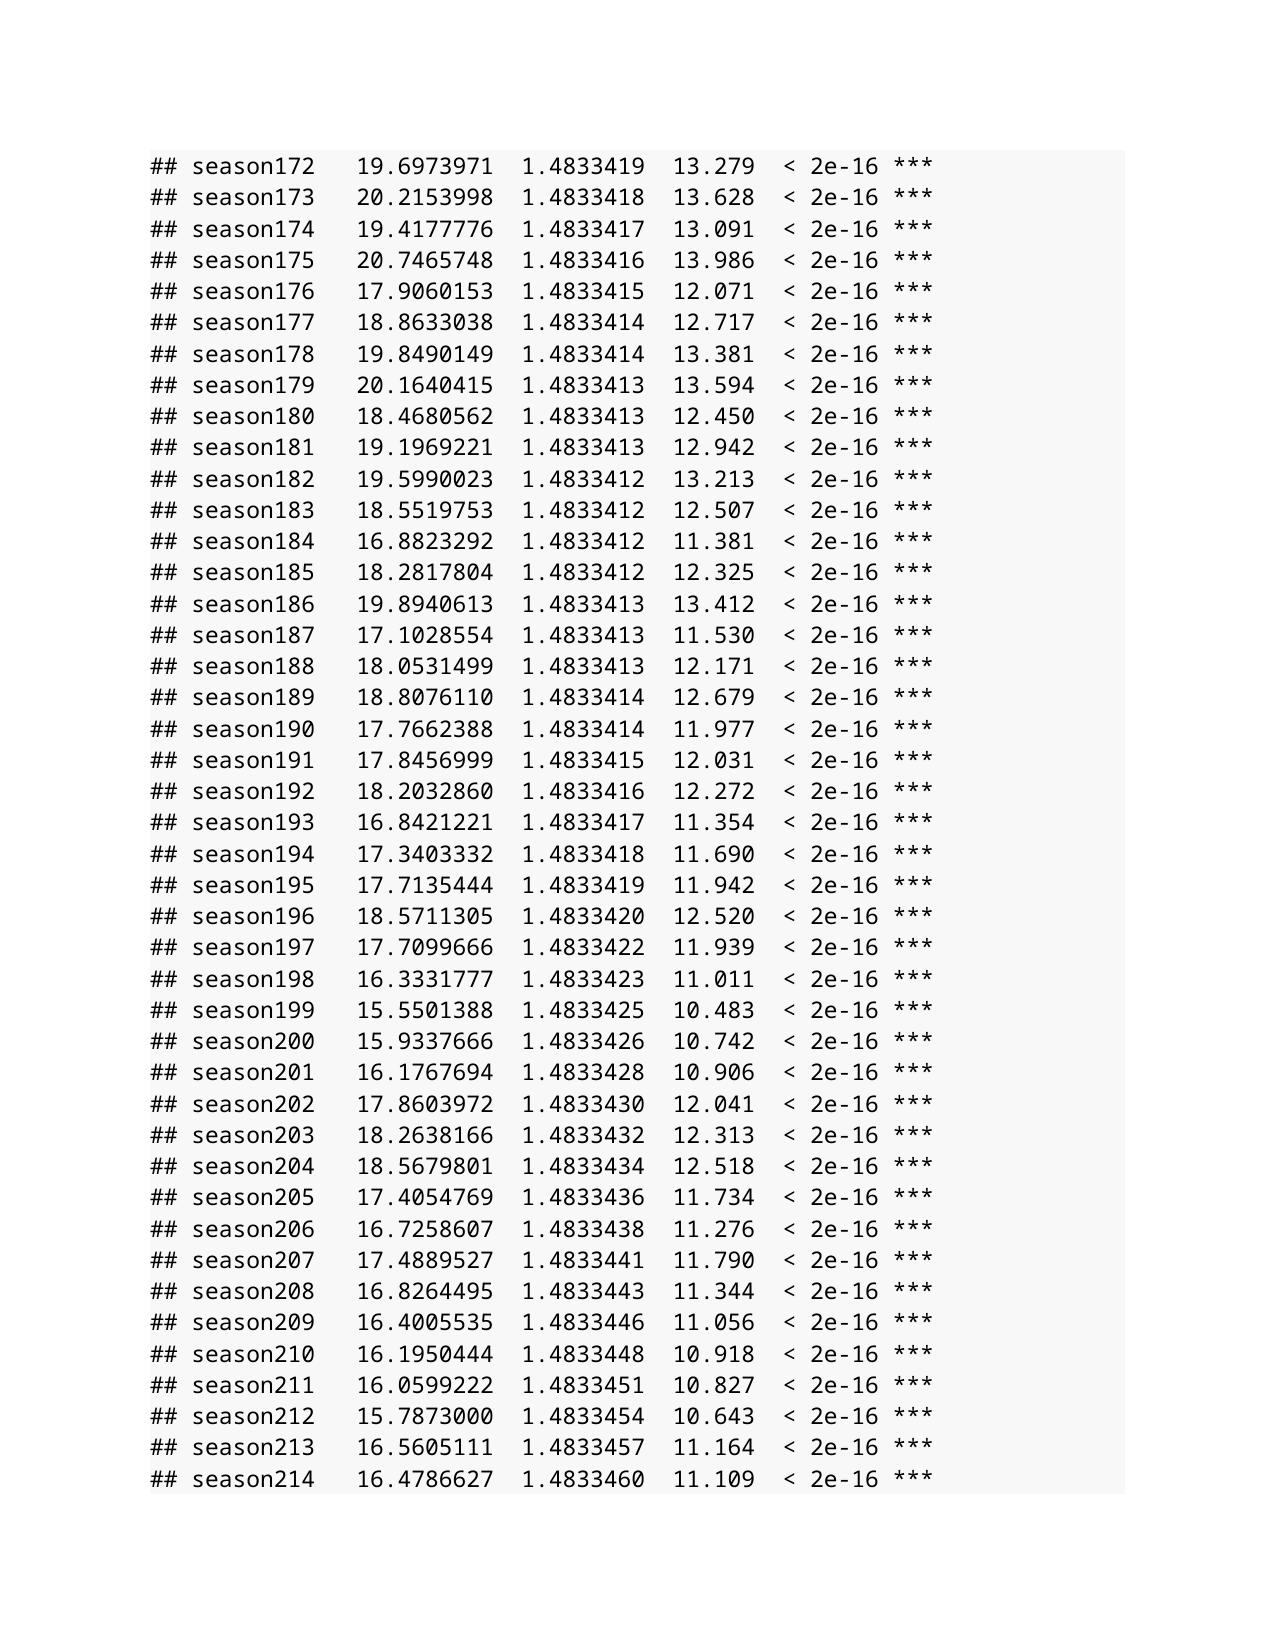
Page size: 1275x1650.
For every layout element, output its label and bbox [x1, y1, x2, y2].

text [150, 150, 1125, 1494]
